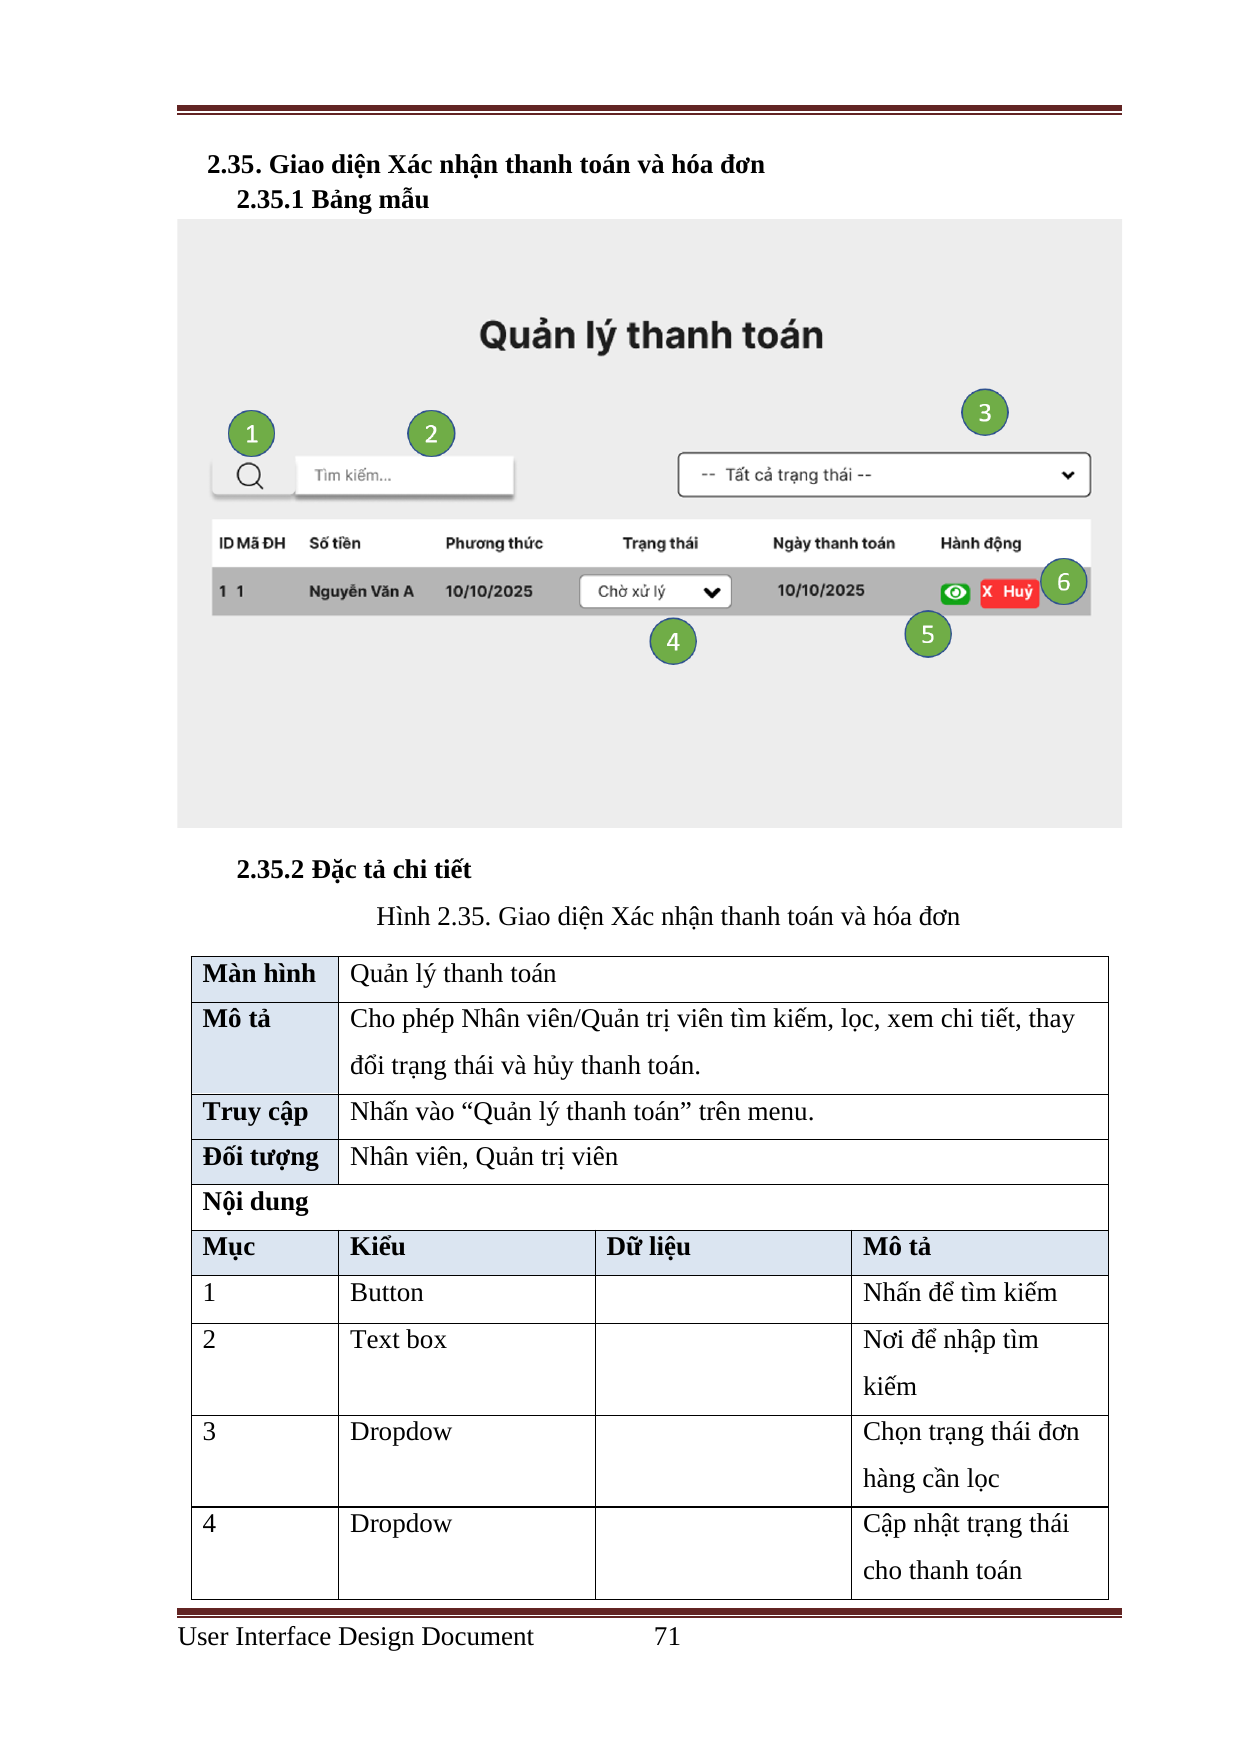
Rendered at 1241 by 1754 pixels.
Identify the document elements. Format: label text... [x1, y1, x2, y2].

table_cell Dữ liệu [596, 1231, 851, 1275]
table_header Quản lý thanh toán [339, 957, 1108, 1002]
table_cell [596, 1324, 851, 1414]
table_cell Dropdow [339, 1508, 595, 1598]
table_cell Chọn trạng thái đơn hàng cần lọc [852, 1416, 1108, 1506]
table_cell Kiểu [339, 1231, 595, 1275]
table_cell Nhấn vào “Quản lý thanh toán” trên menu. [339, 1095, 1108, 1139]
table_cell [596, 1276, 851, 1322]
table_cell [596, 1416, 851, 1506]
table_header Màn hình [192, 957, 338, 1002]
table_cell 2 [192, 1324, 338, 1414]
picture [177, 219, 1123, 828]
table_cell 3 [192, 1416, 338, 1506]
table_cell Nơi để nhập tìm kiếm [852, 1324, 1108, 1414]
list Bảng mẫu [236, 183, 1122, 214]
table_cell Nhấn để tìm kiếm [852, 1276, 1108, 1322]
table_cell 4 [192, 1508, 338, 1598]
table_cell 1 [192, 1276, 338, 1322]
table_cell Nội dung [192, 1185, 1108, 1229]
list Hình 2.35. Giao diện Xác nhận thanh toán và hóa đơn [215, 900, 1122, 931]
table_cell Mục [192, 1231, 338, 1275]
table_cell [596, 1508, 851, 1598]
table_cell Dropdow [339, 1416, 595, 1506]
list Đặc tả chi tiết [236, 853, 1122, 884]
table_cell Mô tả [192, 1003, 338, 1093]
table_cell Đối tượng [192, 1140, 338, 1184]
table_cell Text box [339, 1324, 595, 1414]
table_cell Truy cập [192, 1095, 338, 1139]
list . Giao diện Xác nhận thanh toán và hóa đơn [207, 148, 1122, 179]
table_cell Cho phép Nhân viên/Quản trị viên tìm kiếm, lọc, xem chi tiết, thay đổi trạng thái và hủy thanh toán. [339, 1003, 1108, 1093]
table_cell Button [339, 1276, 595, 1322]
table_cell Mô tả [852, 1231, 1108, 1275]
table_cell Cập nhật trạng thái cho thanh toán [852, 1508, 1108, 1598]
table_cell Nhân viên, Quản trị viên [339, 1140, 1108, 1184]
